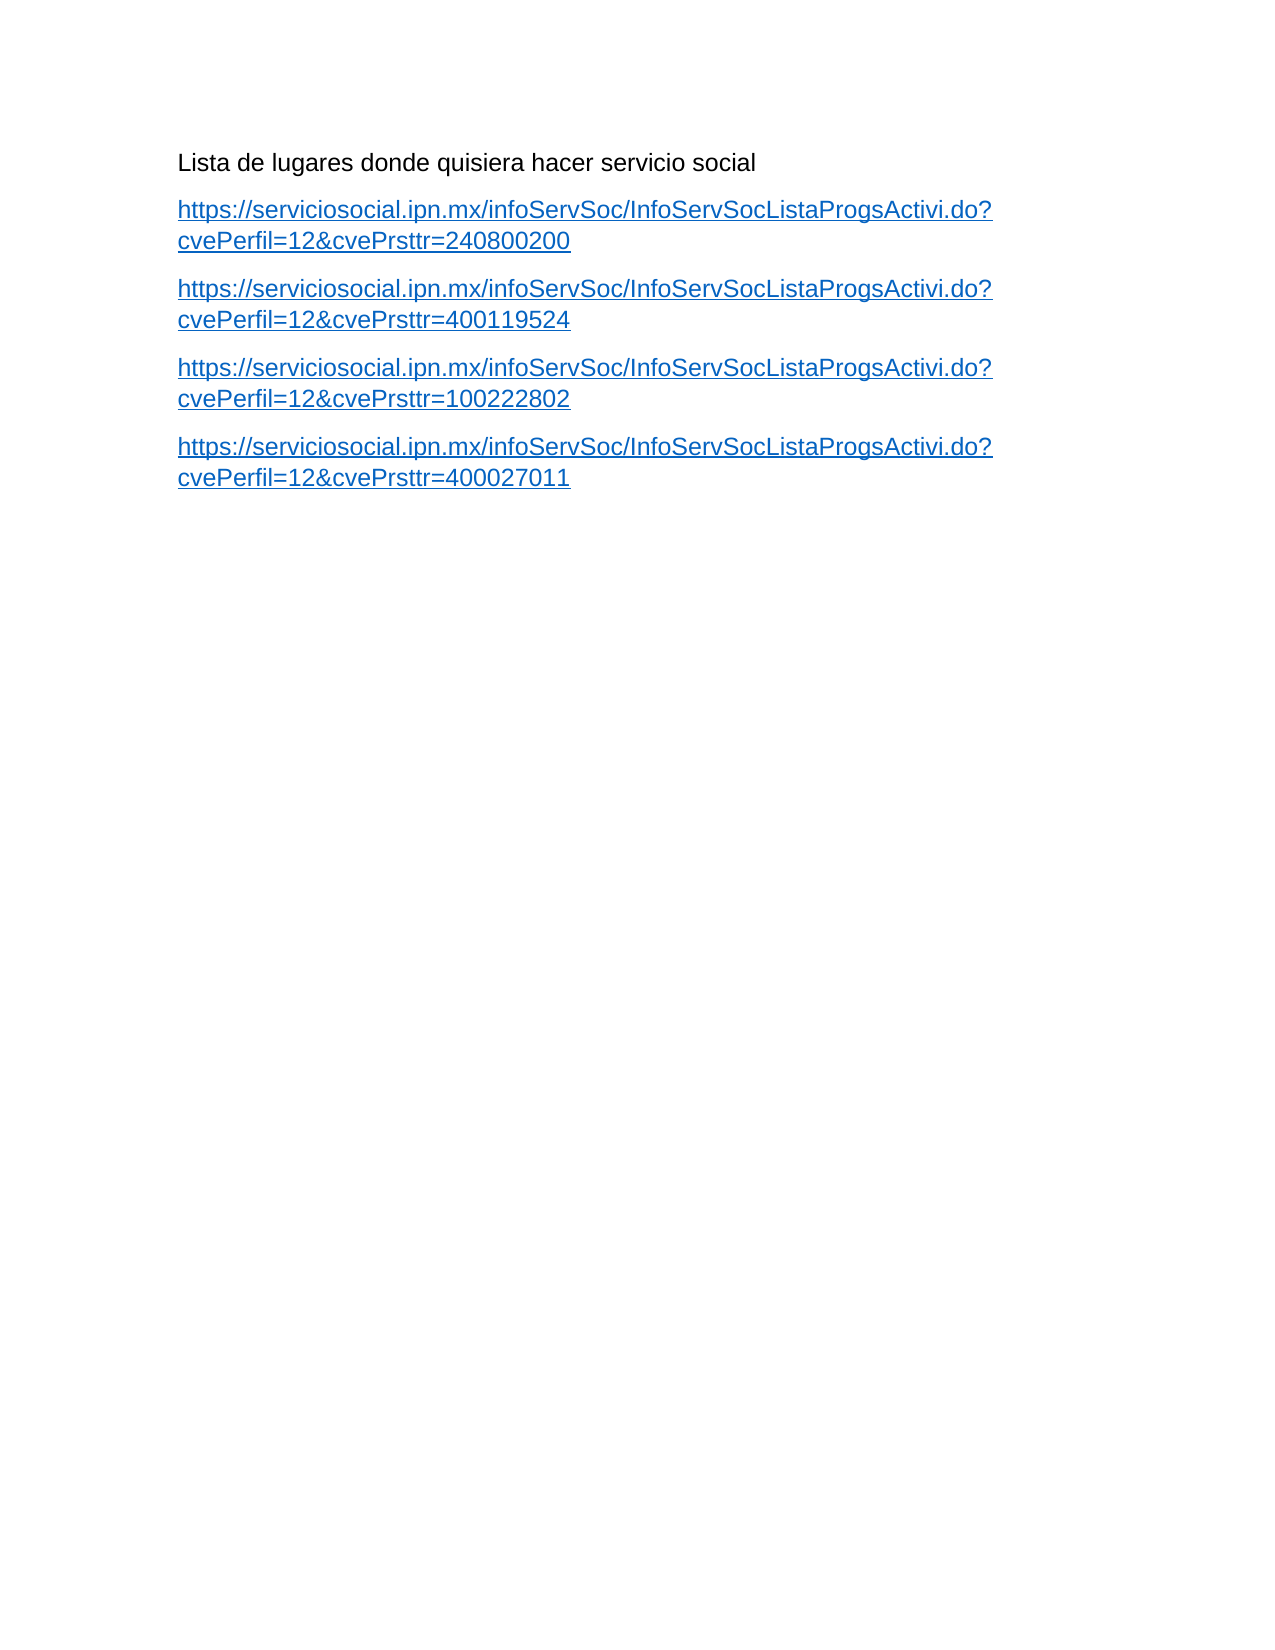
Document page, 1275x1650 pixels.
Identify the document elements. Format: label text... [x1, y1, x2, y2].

text https://serviciosocial.ipn.mx/infoServSoc/InfoServSocListaProgsActivi.do?cvePerfil=12&cvePrsttr=100222802 [177, 353, 1098, 413]
text https://serviciosocial.ipn.mx/infoServSoc/InfoServSocListaProgsActivi.do?cvePerfil=12&cvePrsttr=240800200 [177, 195, 1098, 255]
text https://serviciosocial.ipn.mx/infoServSoc/InfoServSocListaProgsActivi.do?cvePerfil=12&cvePrsttr=400027011 [177, 432, 1098, 491]
text https://serviciosocial.ipn.mx/infoServSoc/InfoServSocListaProgsActivi.do?cvePerfil=12&cvePrsttr=400119524 [177, 274, 1098, 334]
text Lista de lugares donde quisiera hacer servicio social [177, 148, 1098, 176]
